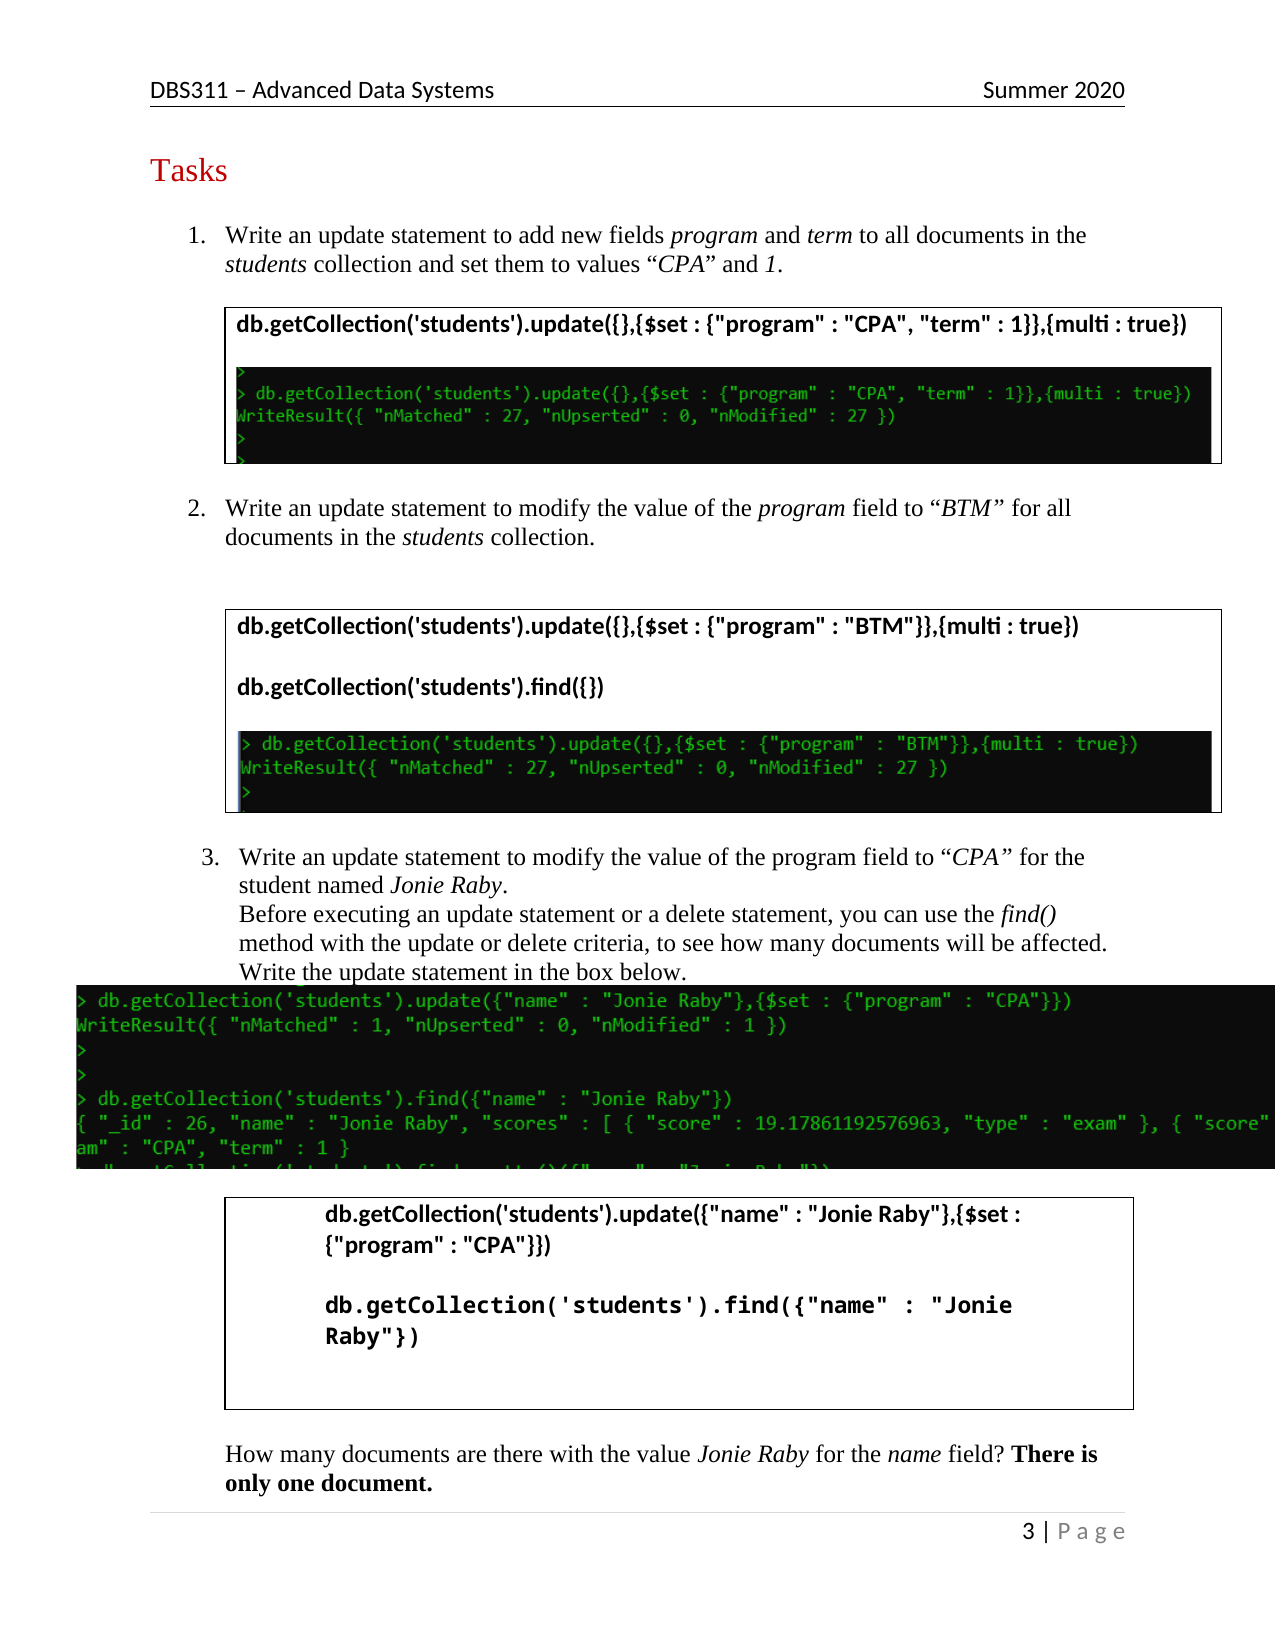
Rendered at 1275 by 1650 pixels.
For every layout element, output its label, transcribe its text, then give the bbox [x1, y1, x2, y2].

list Write the update statement in the box below. [239, 957, 1125, 985]
list Write an update statement to modify the value of the program field to “CPA” for the student named Jonie Raby. [201, 842, 1125, 899]
table_header db.getCollection('students').update({},{$set : {"program" : "BTM"}},{multi : true}) db.getCollection('students').find({}) [226, 610, 1221, 812]
subtitle Tasks [150, 150, 1125, 188]
list How many documents are there with the value Jonie Raby for the name field? There is only one document. [225, 1439, 1125, 1497]
picture [76, 985, 1275, 1169]
list Write an update statement to modify the value of the program field to “BTM” for all documents in the students collection. [187, 493, 1125, 551]
picture [236, 731, 1212, 812]
list Write an update statement to add new fields program and term to all documents in the students collection and set them to values “CPA” and 1. [187, 221, 1125, 278]
table_header db.getCollection('students').update({},{$set : {"program" : "CPA", "term" : 1}},{multi : true}) [226, 308, 1221, 463]
picture [236, 367, 1212, 464]
list Before executing an update statement or a delete statement, you can use the find() method with the update or delete criteria, to see how many documents will be affected. [239, 899, 1125, 957]
table_header db.getCollection('students').update({"name" : "Jonie Raby"},{$set : {"program" : "CPA"}}) db.getCollection('students').find({"name" : "Jonie Raby"}) [226, 1198, 1133, 1409]
